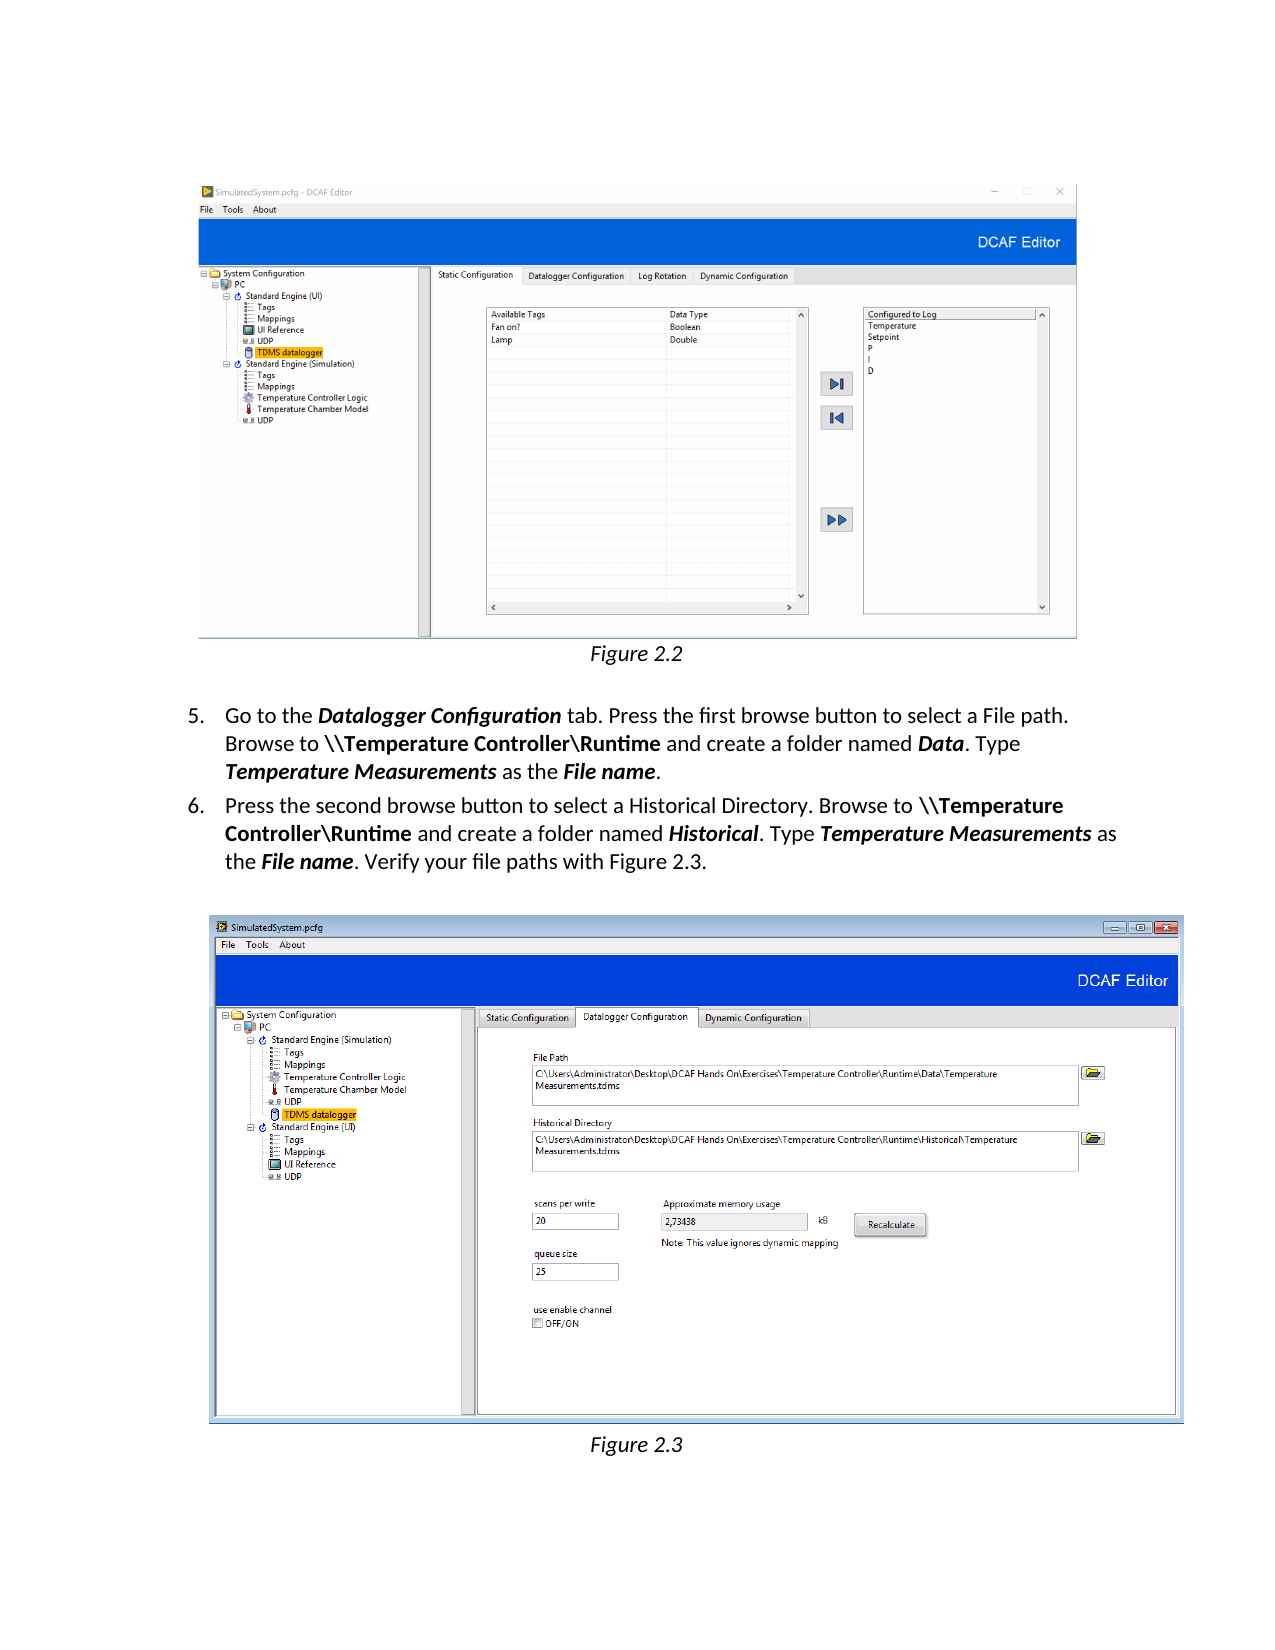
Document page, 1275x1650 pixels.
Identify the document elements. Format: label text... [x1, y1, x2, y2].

picture [198, 184, 1077, 639]
list Press the second browse button to select a Historical Directory. Browse to \\Temperature Controller\Runtime and create a folder named Historical. Type Temperature Measurements as the File name. Verify your file paths with Figure 2.3. [187, 791, 1125, 875]
list Go to the Datalogger Configuration tab. Press the first browse button to select a File path. Browse to \\Temperature Controller\Runtime and create a folder named Data. Type Temperature Measurements as the File name. [187, 701, 1125, 785]
text Figure 2.3 [150, 1430, 1125, 1458]
picture [209, 915, 1184, 1424]
text Figure 2.2 [150, 639, 1125, 667]
